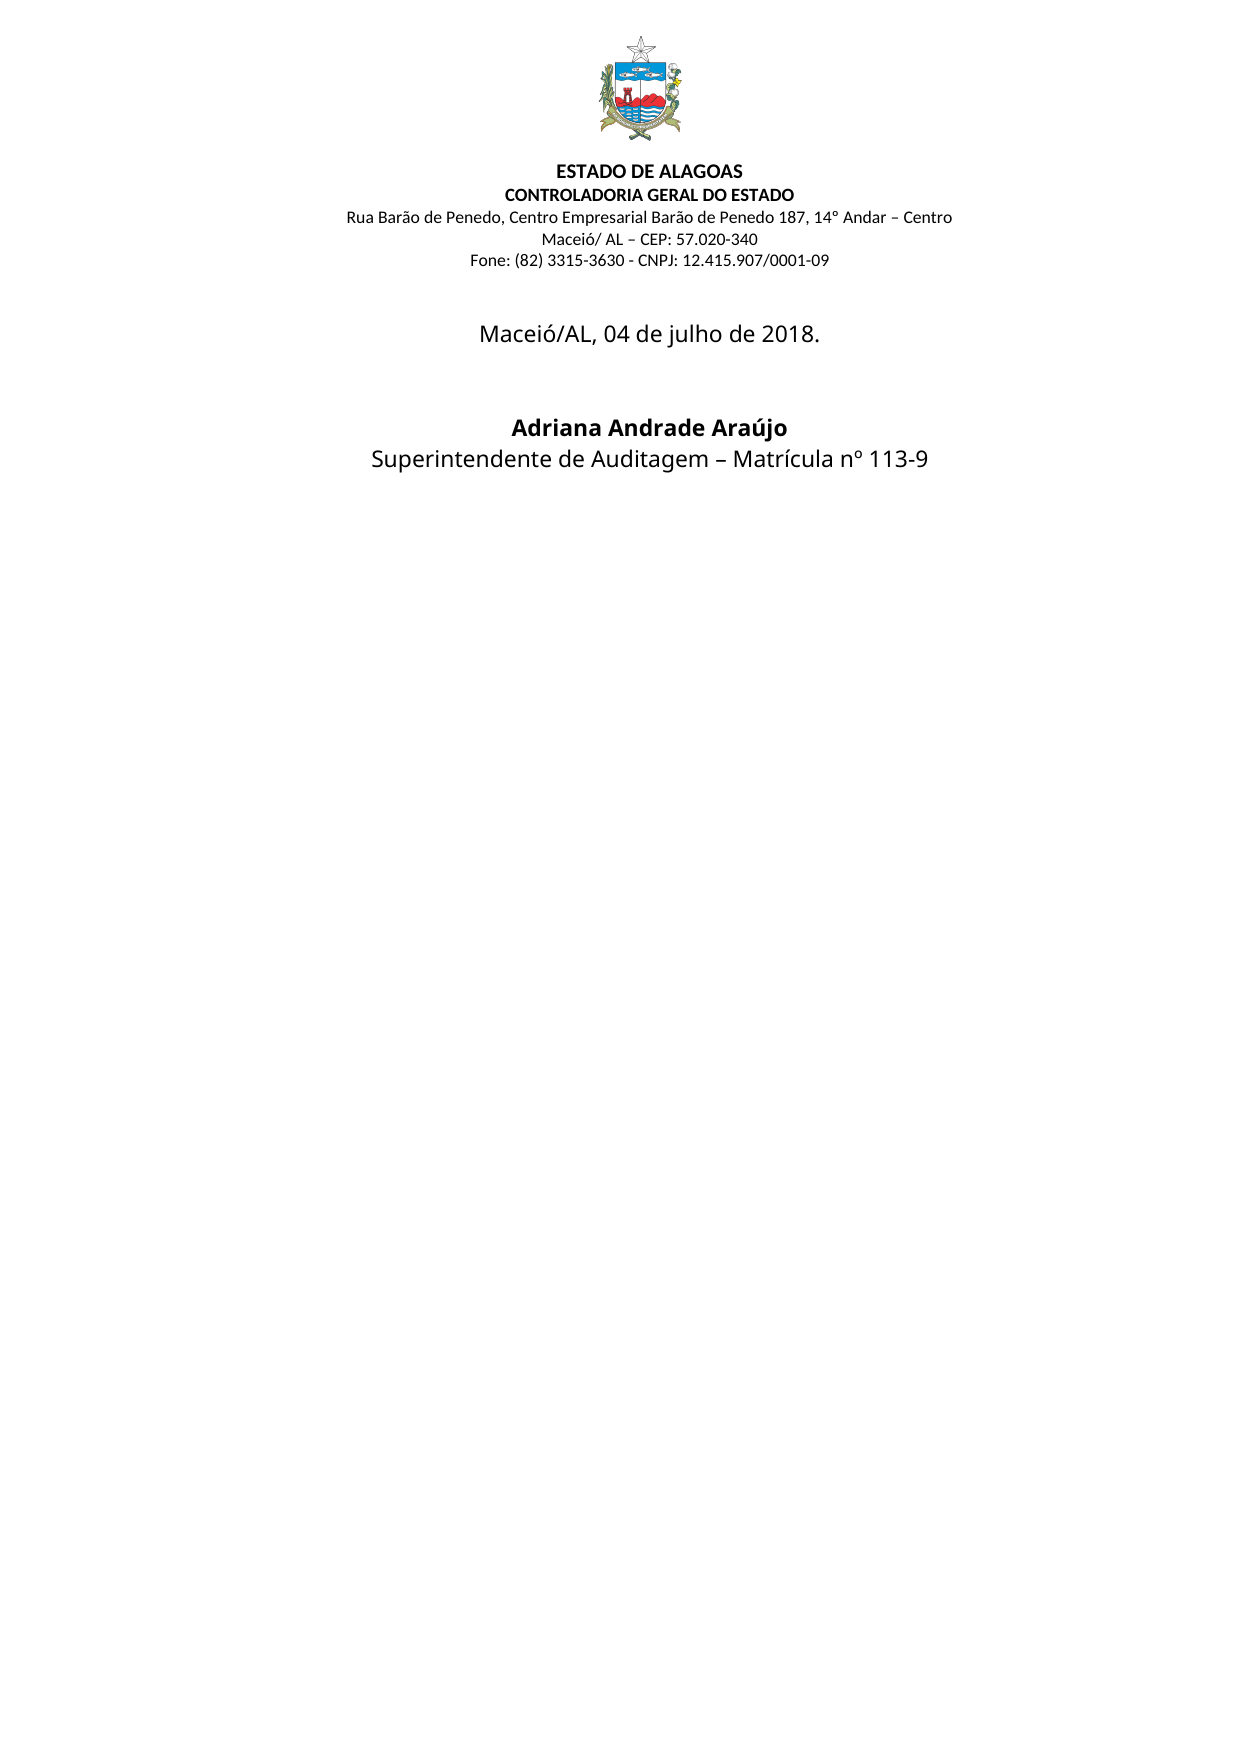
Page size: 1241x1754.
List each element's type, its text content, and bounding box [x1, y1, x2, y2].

text Superintendente de Auditagem – Matrícula nº 113-9 [177, 443, 1122, 474]
text Adriana Andrade Araújo [177, 412, 1122, 443]
picture [598, 36, 682, 141]
text Maceió/AL, 04 de julho de 2018. [177, 318, 1122, 349]
